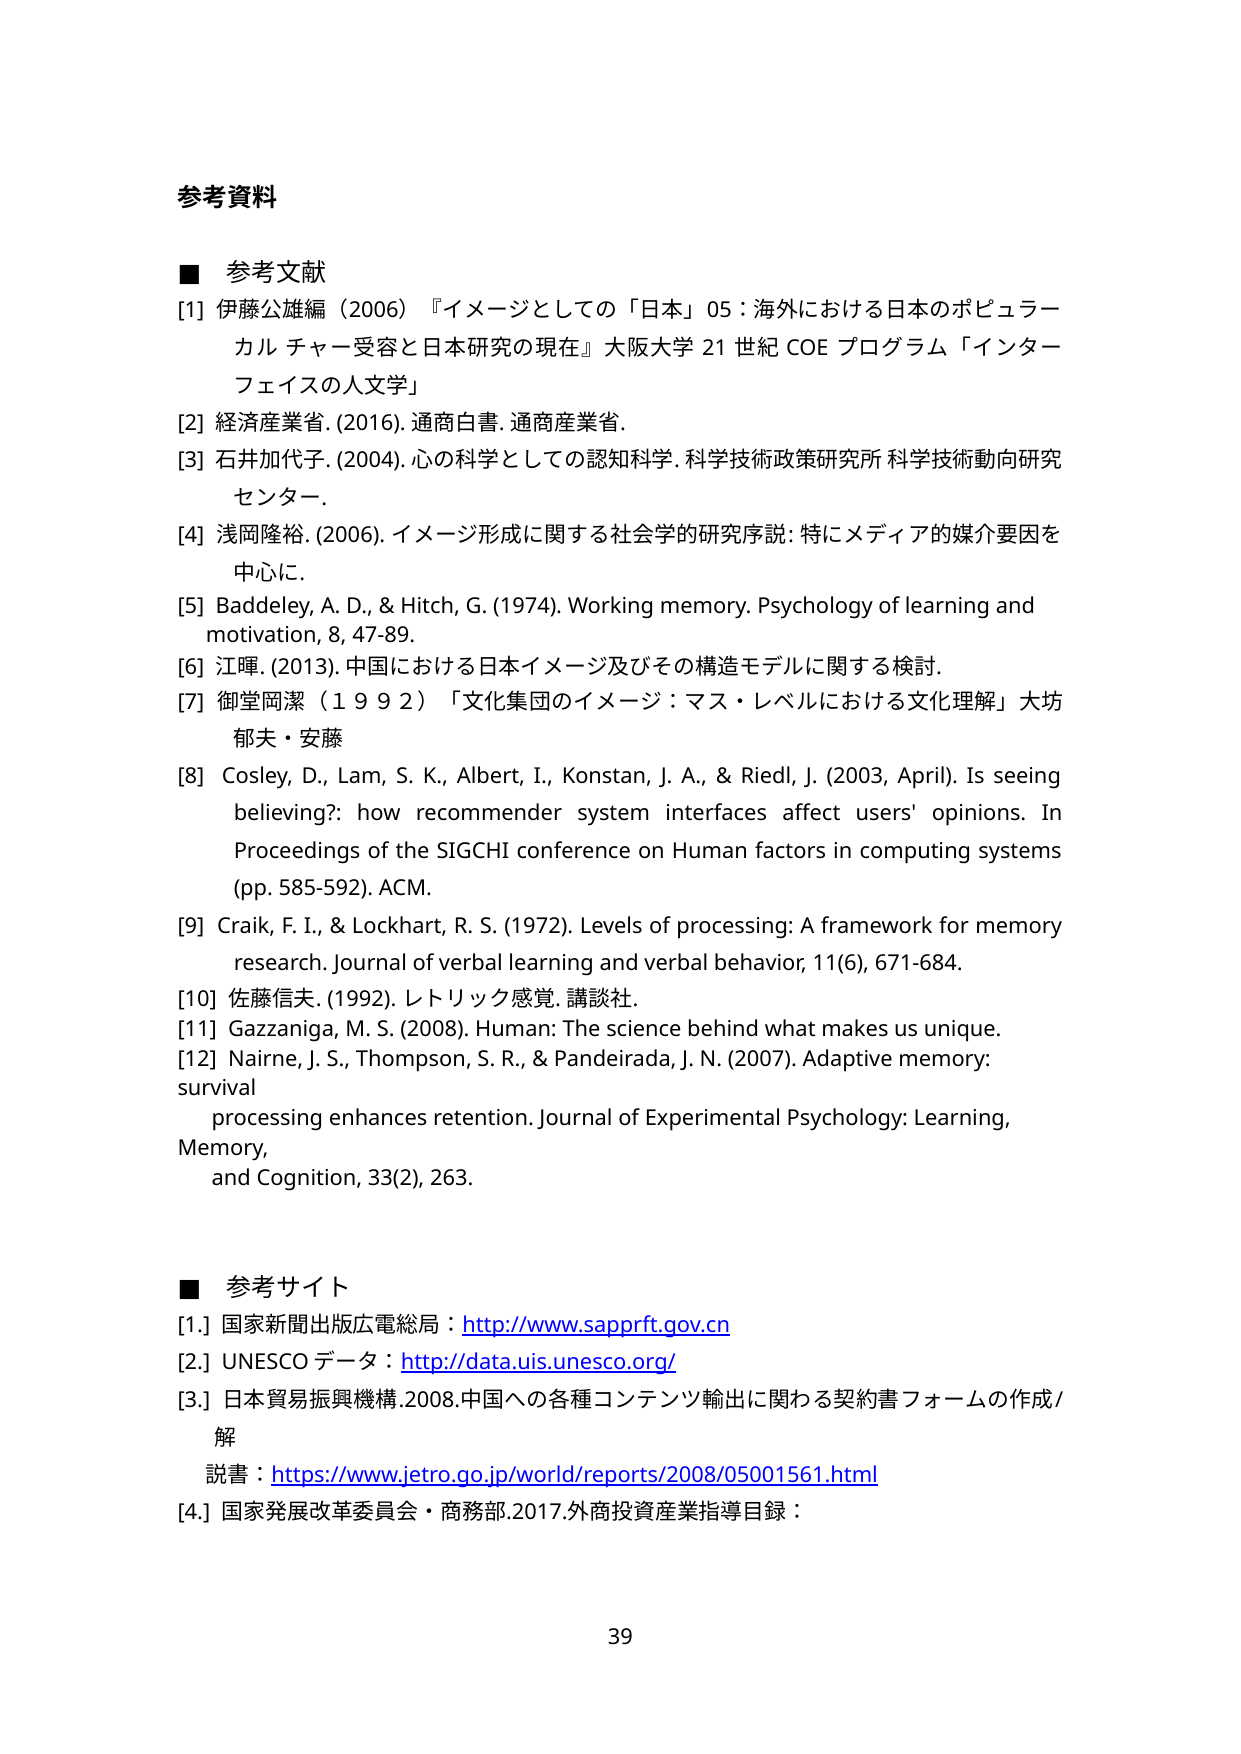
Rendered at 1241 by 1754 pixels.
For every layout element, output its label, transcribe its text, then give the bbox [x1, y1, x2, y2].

text [] 御堂岡潔（１９９２）「文化集団のイメージ：マス・レベルにおける文化理解」大坊郁夫・安藤 [177, 681, 1063, 756]
text 説書：https://www.jetro.go.jp/world/reports/2008/05001561.html [177, 1454, 1063, 1492]
text ■ 参考文献 [177, 252, 1063, 290]
text [3.] 日本貿易振興機構.2008.中国への各種コンテンツ輸出に関わる契約書フォームの作成/解 [177, 1379, 1063, 1454]
text [] Craik, F. I., & Lockhart, R. S. (1972). Levels of processing: A framework for memory research. Journal of verbal learning and verbal behavior, 11(6), 671-684. [177, 906, 1063, 981]
text [] 経済産業省. (2016). 通商白書. 通商産業省. [177, 402, 1063, 440]
text [2.] UNESCOデータ：http://data.uis.unesco.org/ [177, 1342, 1063, 1379]
text processing enhances retention. Journal of Experimental Psychology: Learning, Memory, [177, 1102, 1063, 1162]
text [] 浅岡隆裕. (2006). イメージ形成に関する社会学的研究序説: 特にメディア的媒介要因を中心に. [177, 515, 1063, 590]
text [] Nairne, J. S., Thompson, S. R., & Pandeirada, J. N. (2007). Adaptive memory: survival [177, 1043, 1063, 1102]
subtitle 参考資料 [177, 177, 1063, 215]
text [4.] 国家発展改革委員会・商務部.2017.外商投資産業指導目録： [177, 1492, 1063, 1529]
text [] 石井加代子. (2004). 心の科学としての認知科学. 科学技術政策研究所 科学技術動向研究センター. [177, 440, 1063, 515]
text [] 江暉. (2013). 中国における日本イメージ及びその構造モデルに関する検討. [177, 649, 1063, 681]
text [1.] 国家新聞出版広電総局：http://www.sapprft.gov.cn [177, 1304, 1063, 1342]
text ■ 参考サイト [177, 1267, 1063, 1304]
text [] 伊藤公雄編（2006）『イメージとしての「日本」05：海外における日本のポピュラーカル チャー受容と日本研究の現在』大阪大学 21 世紀 COE プログラム「インターフェイスの人文学」 [177, 290, 1063, 402]
text [] Baddeley, A. D., & Hitch, G. (1974). Working memory. Psychology of learning and [177, 590, 1063, 619]
text and Cognition, 33(2), 263. [177, 1162, 1063, 1192]
text [] Gazzaniga, M. S. (2008). Human: The science behind what makes us unique. [177, 1013, 1063, 1043]
text [] Cosley, D., Lam, S. K., Albert, I., Konstan, J. A., & Riedl, J. (2003, April). Is seeing believing?: how recommender system interfaces affect users' opinions. In Proceedings of the SIGCHI conference on Human factors in computing systems (pp. 585-592). ACM. [177, 756, 1063, 906]
text motivation, 8, 47-89. [177, 619, 1063, 649]
text [] 佐藤信夫. (1992). レトリック感覚. 講談社. [177, 981, 1063, 1013]
